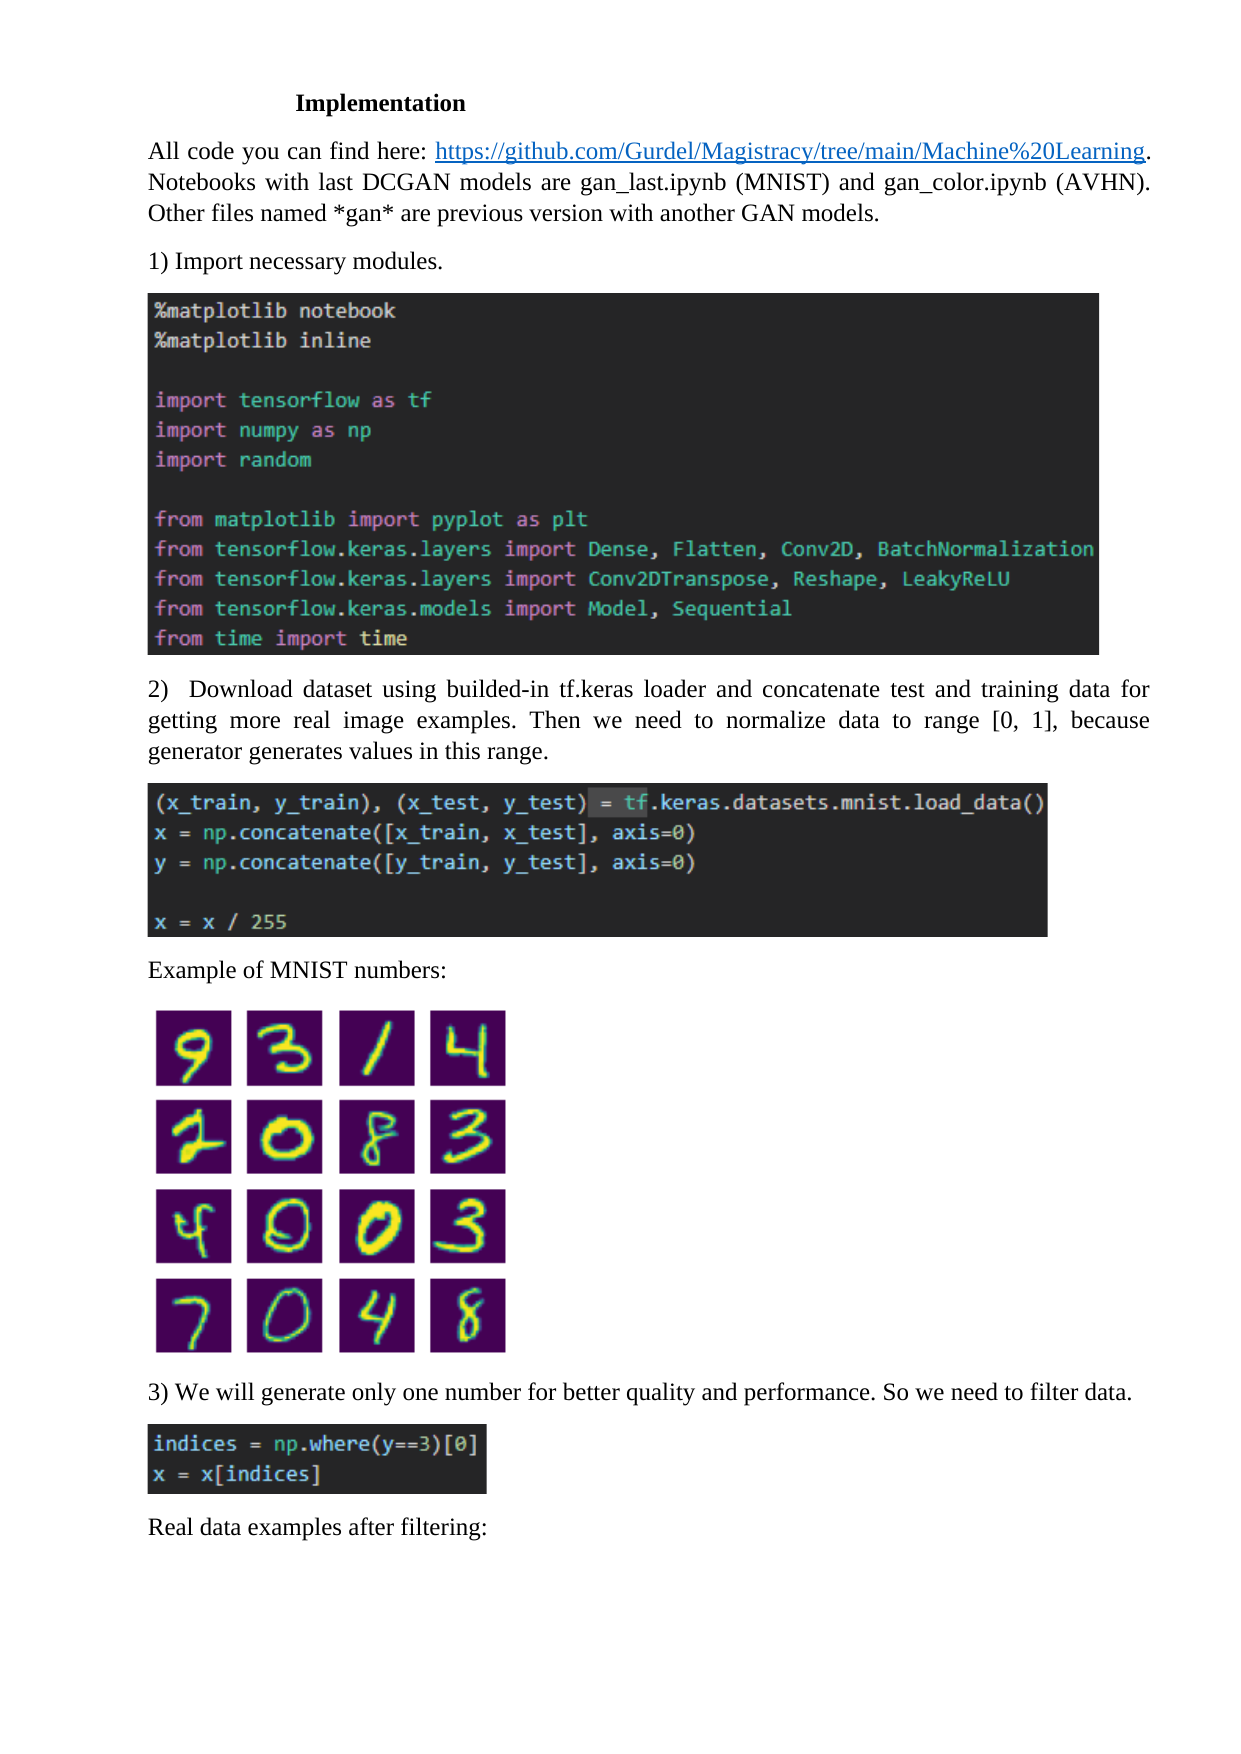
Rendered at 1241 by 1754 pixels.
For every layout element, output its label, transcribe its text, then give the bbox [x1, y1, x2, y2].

picture [147, 293, 1100, 655]
text 1) Import necessary modules. [148, 246, 1152, 275]
picture [147, 783, 1048, 937]
text 3) We will generate only one number for better quality and performance. So we need to filter data. [148, 1377, 1152, 1406]
text 2) Download dataset using builded-in tf.keras loader and concatenate test and training data for getting more real image examples. Then we need to normalize data to range [0, 1], because generator generates values in this range. [148, 674, 1152, 764]
text Real data examples after filtering: [148, 1512, 1152, 1541]
picture [147, 1424, 487, 1494]
text All code you can find here: https://github.com/Gurdel/Magistracy/tree/main/Machine%20Learning. Notebooks with last DCGAN models are gan_last.ipynb (MNIST) and gan_color.ipynb (AVHN). Other files named *gan* are previous version with another GAN models. [148, 136, 1152, 227]
picture [147, 1003, 512, 1359]
text Example of MNIST numbers: [148, 956, 1152, 984]
text Implementation [221, 88, 1152, 117]
